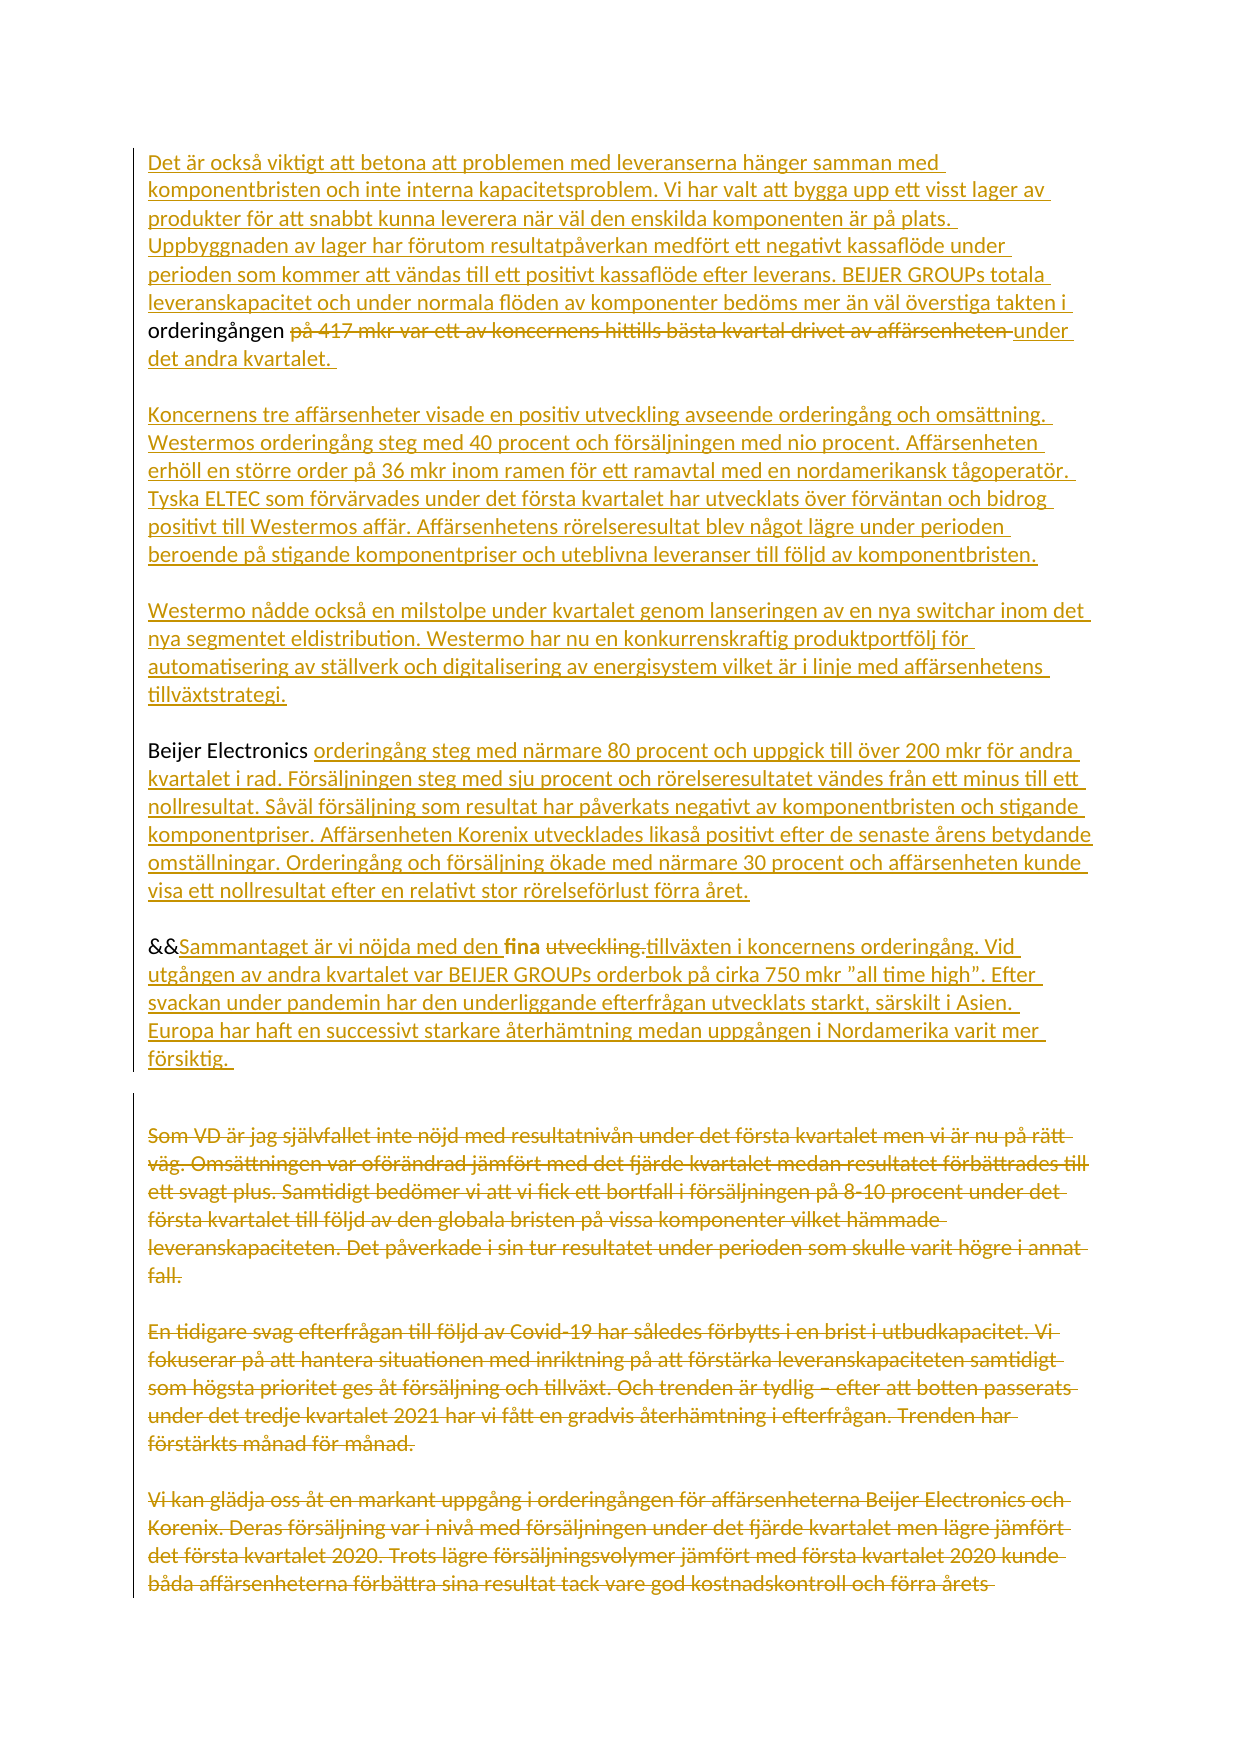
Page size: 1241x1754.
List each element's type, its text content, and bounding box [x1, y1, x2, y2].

text Beijer Electronics [148, 846, 1093, 904]
text Beijer Electronics [148, 736, 1093, 844]
text &&fina [148, 932, 1078, 1072]
text orderingången [148, 148, 1093, 372]
